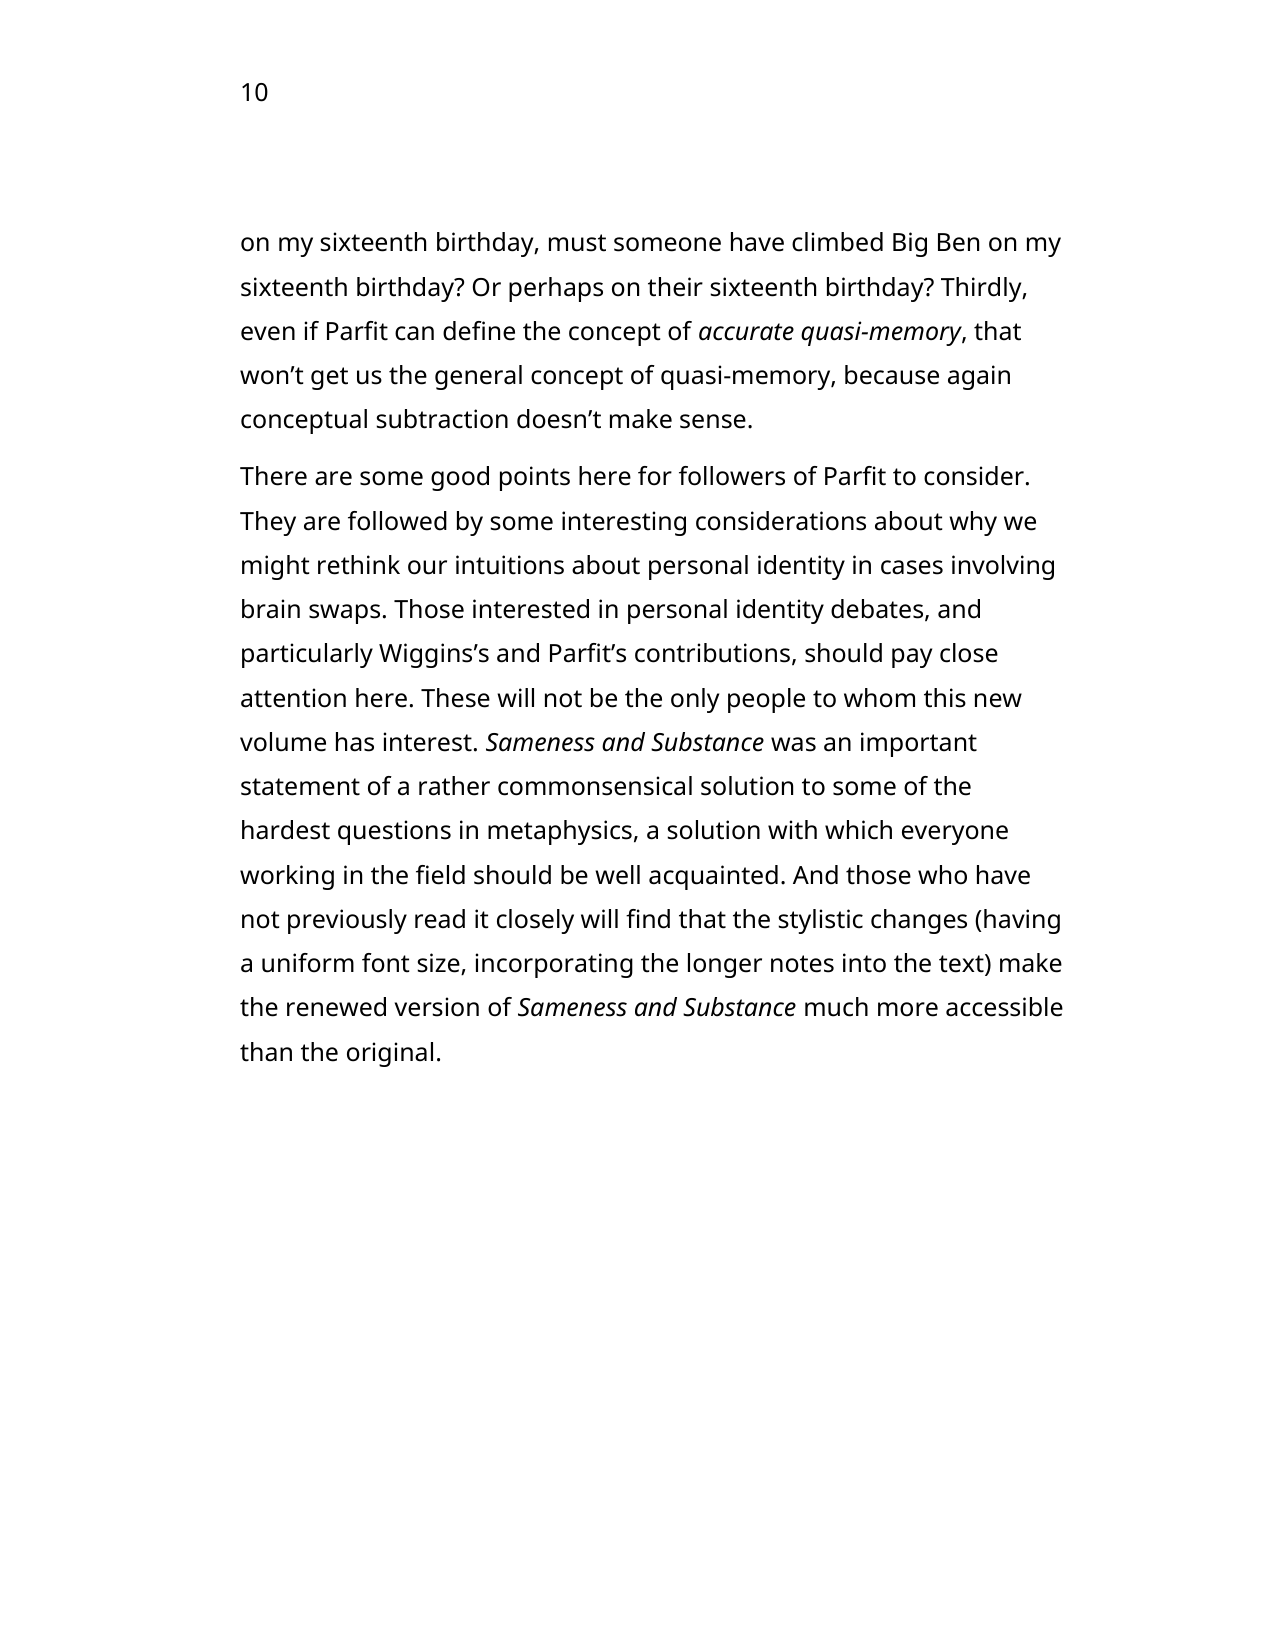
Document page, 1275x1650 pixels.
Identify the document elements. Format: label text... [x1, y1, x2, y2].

text There are some good points here for followers of Parfit to consider. They are followed by some interesting considerations about why we might rethink our intuitions about personal identity in cases involving brain swaps. Those interested in personal identity debates, and particularly Wiggins’s and Parfit’s contributions, should pay close attention here. These will not be the only people to whom this new volume has interest. Sameness and Substance was an important statement of a rather commonsensical solution to some of the hardest questions in metaphysics, a solution with which everyone working in the field should be well acquainted. And those who have not previously read it closely will find that the stylistic changes (having a uniform font size, incorporating the longer notes into the text) make the renewed version of Sameness and Substance much more accessible than the original. [240, 459, 1065, 1068]
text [240, 225, 1065, 436]
